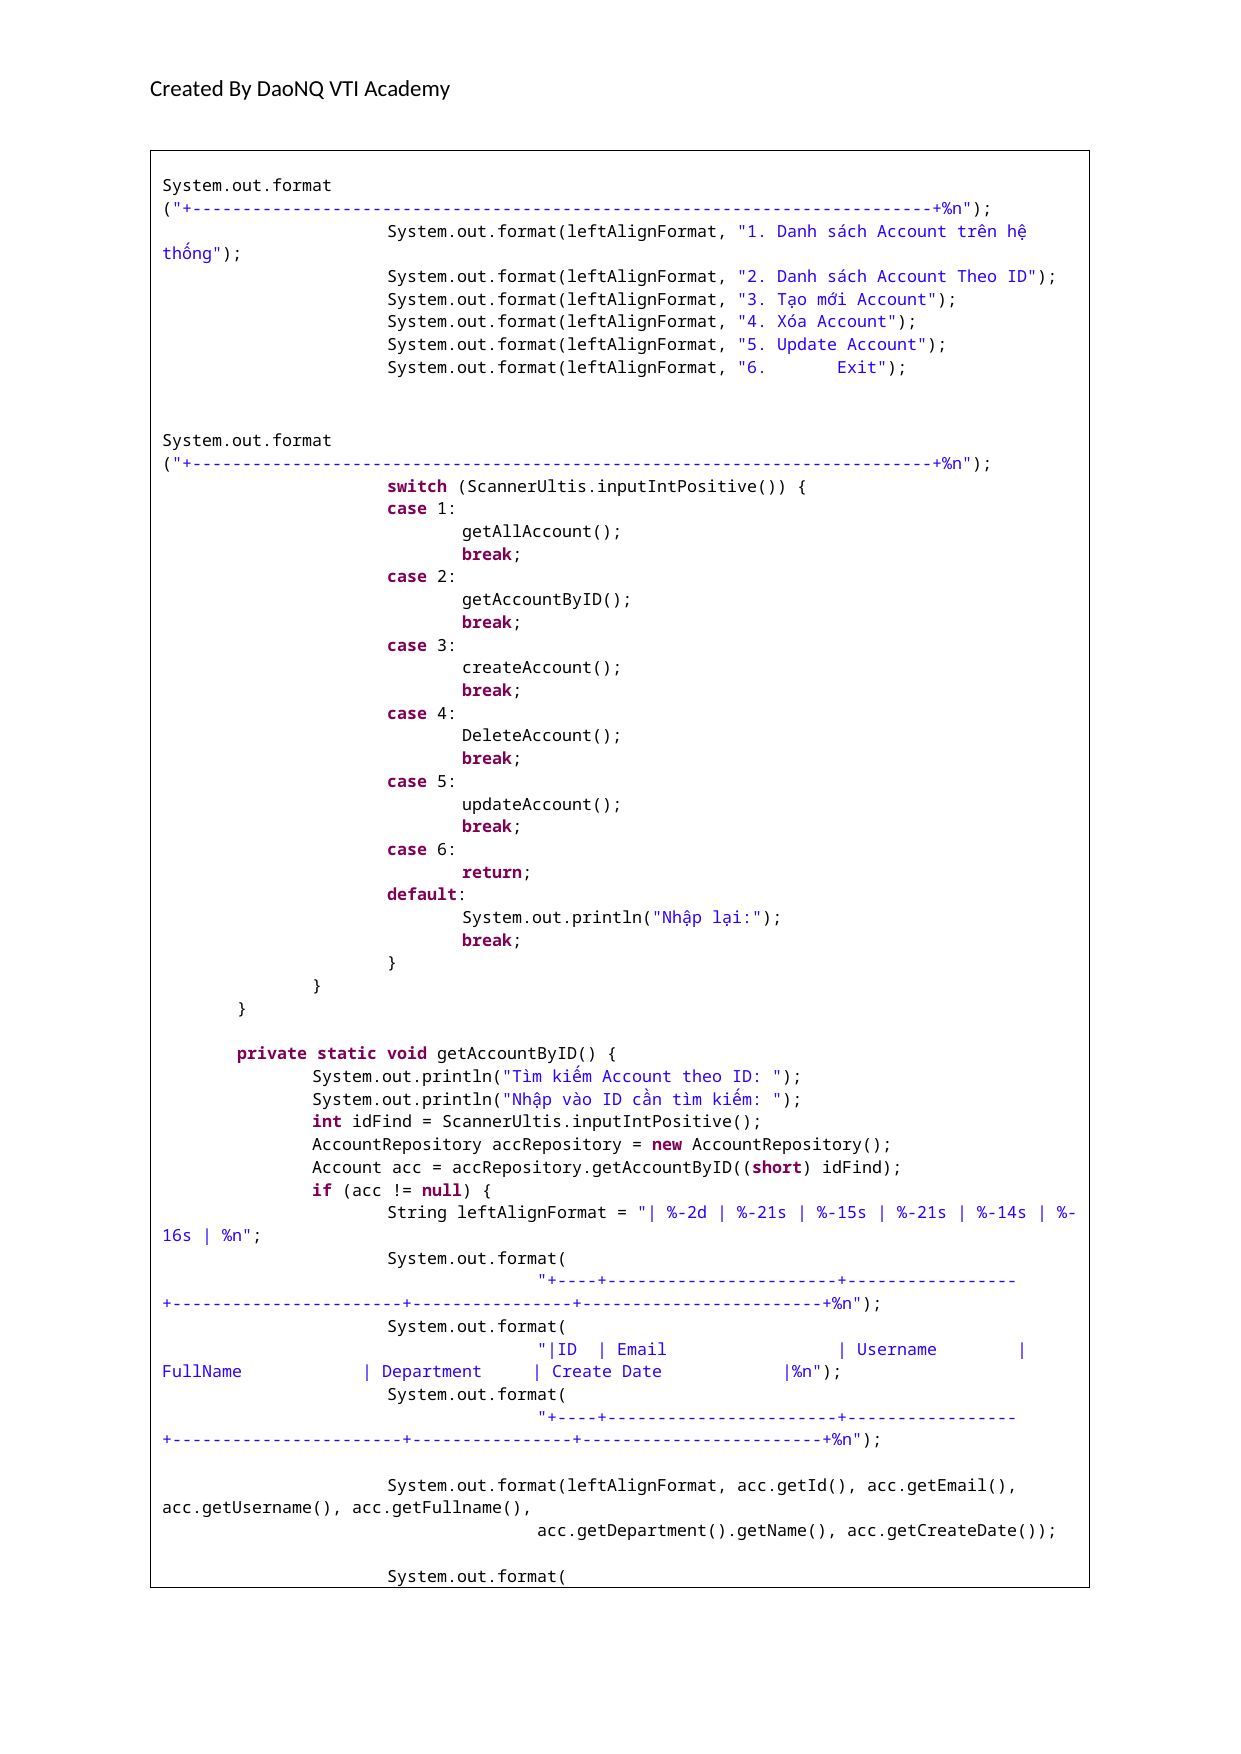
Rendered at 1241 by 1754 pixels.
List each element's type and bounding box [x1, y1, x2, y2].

table_header [151, 151, 1089, 1587]
